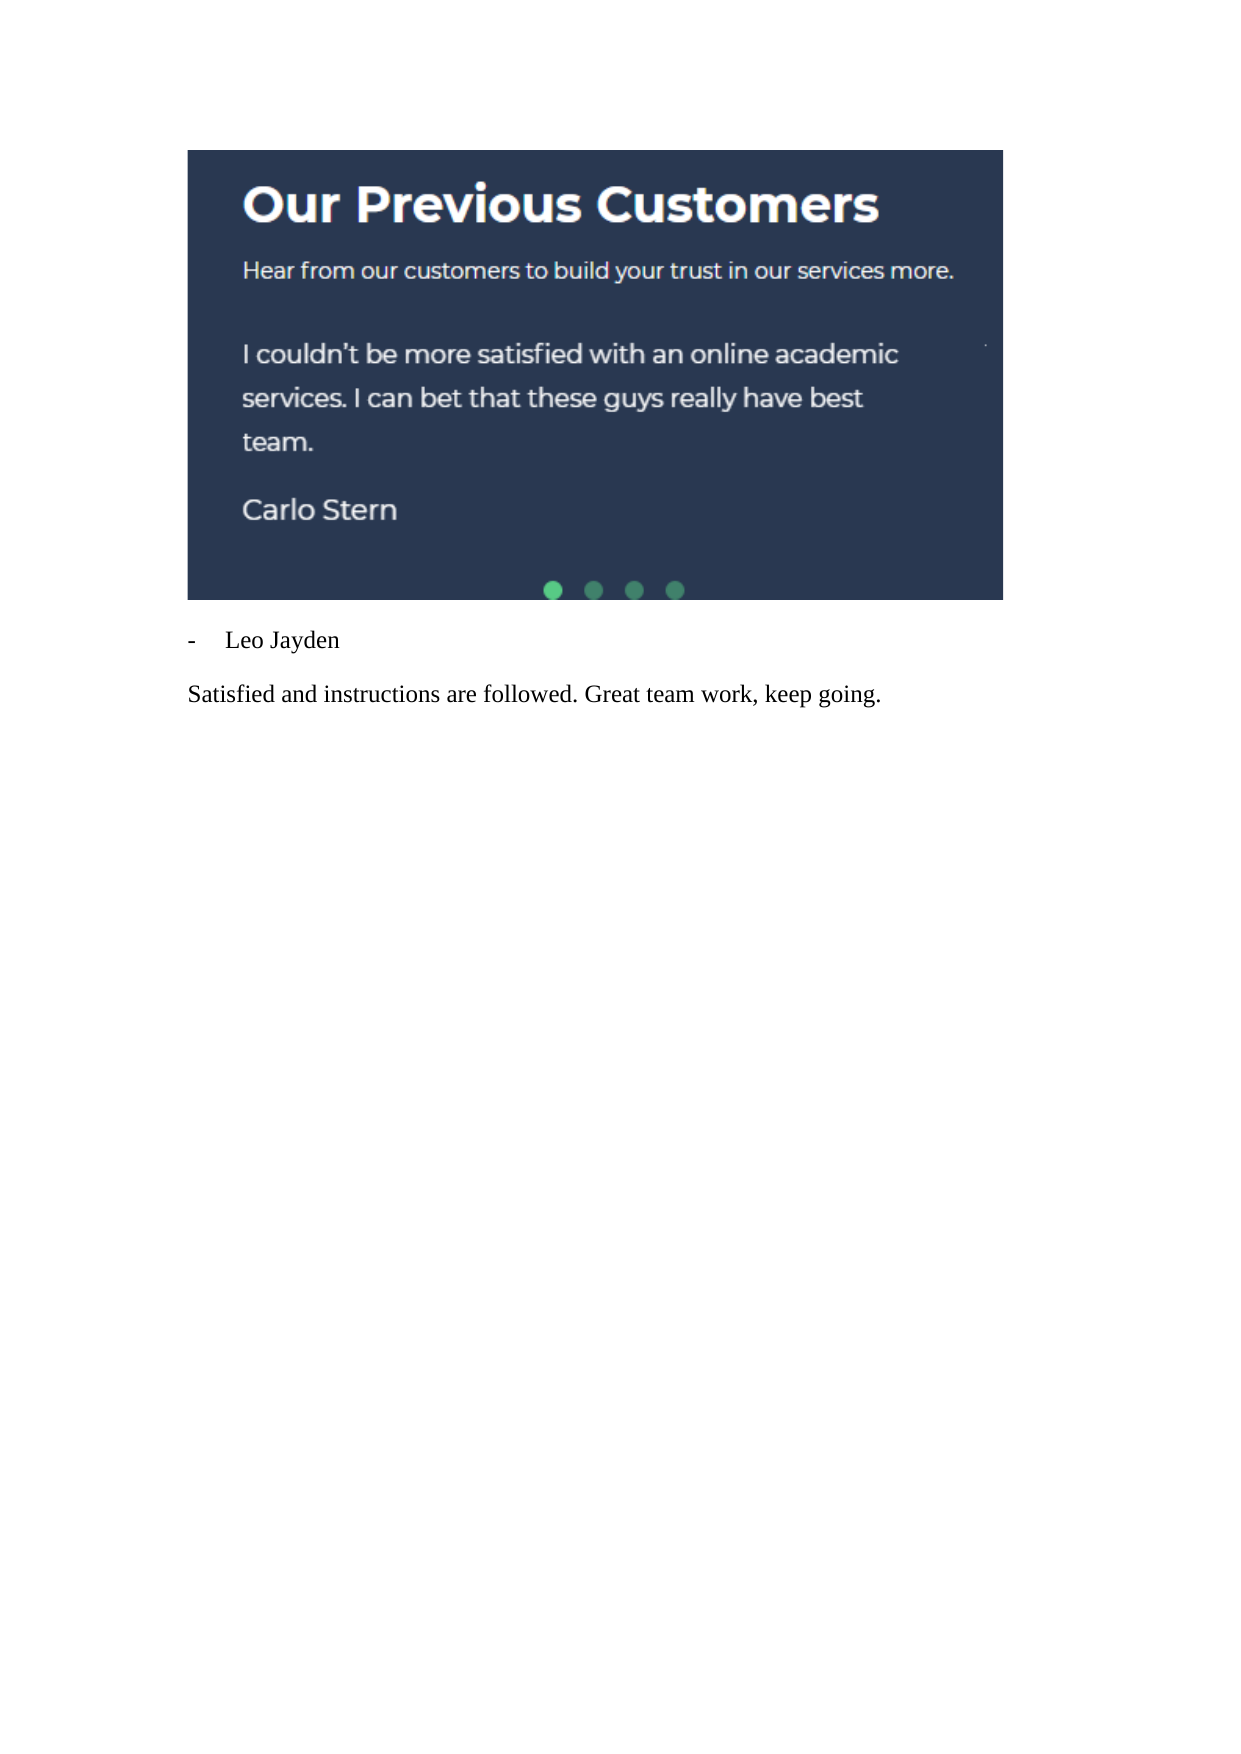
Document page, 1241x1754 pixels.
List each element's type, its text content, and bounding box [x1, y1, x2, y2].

list Leo Jayden [187, 625, 1090, 654]
text Satisfied and instructions are followed. Great team work, keep going. [187, 679, 1090, 708]
picture [187, 150, 1004, 600]
